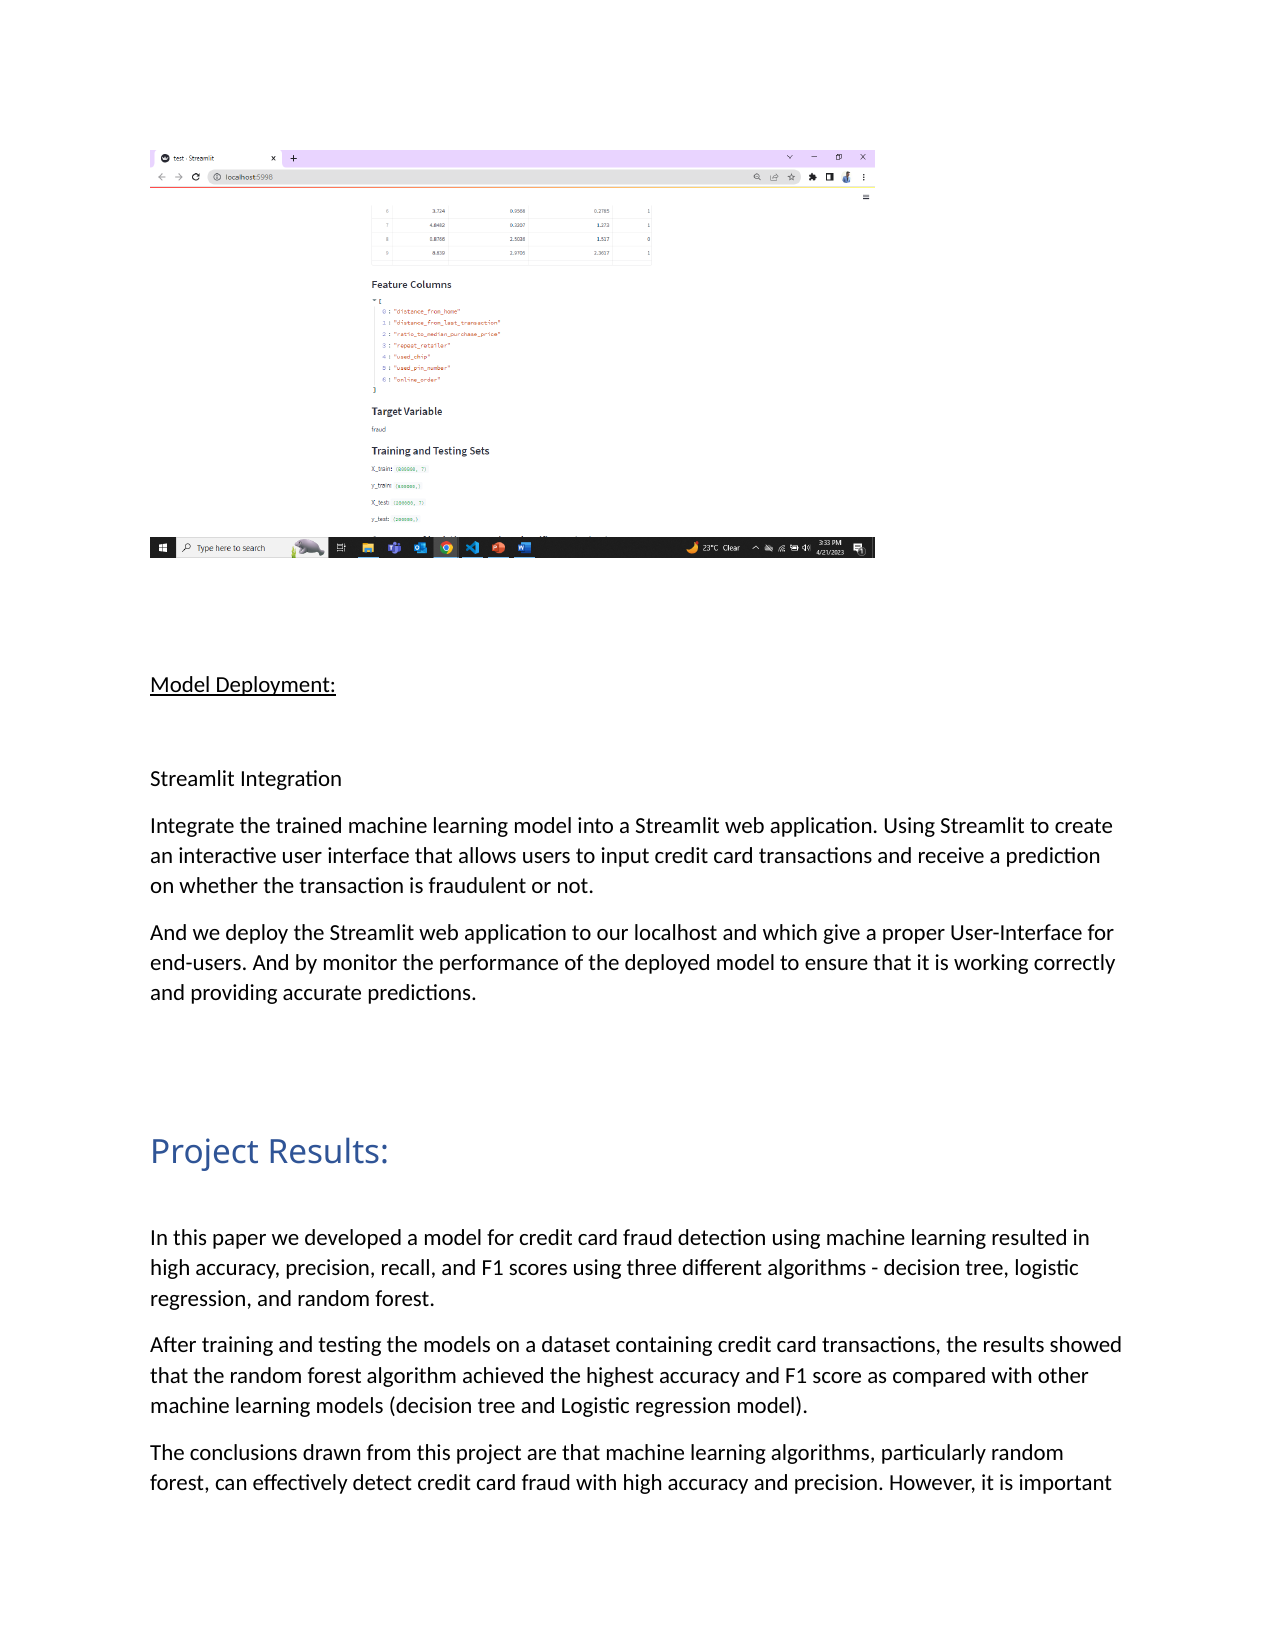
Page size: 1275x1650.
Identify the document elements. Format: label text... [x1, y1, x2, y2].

text Integrate the trained machine learning model into a Streamlit web application. Using Streamlit to create an interactive user interface that allows users to input credit card transactions and receive a prediction on whether the transaction is fraudulent or not. [150, 811, 1125, 899]
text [150, 1438, 1125, 1496]
picture [150, 150, 875, 558]
subtitle Project Results: [150, 1127, 1125, 1173]
text After training and testing the models on a dataset containing credit card transactions, the results showed that the random forest algorithm achieved the highest accuracy and F1 score as compared with other machine learning models (decision tree and Logistic regression model). [150, 1331, 1125, 1419]
text Streamlit Integration [150, 764, 1125, 792]
text And we deploy the Streamlit web application to our localhost and which give a proper User-Interface for end-users. And by monitor the performance of the deployed model to ensure that it is working correctly and providing accurate predictions. [150, 918, 1125, 1006]
text Model Deployment: [150, 670, 1125, 698]
text In this paper we developed a model for credit card fraud detection using machine learning resulted in high accuracy, precision, recall, and F1 scores using three different algorithms - decision tree, logistic regression, and random forest. [150, 1223, 1125, 1312]
